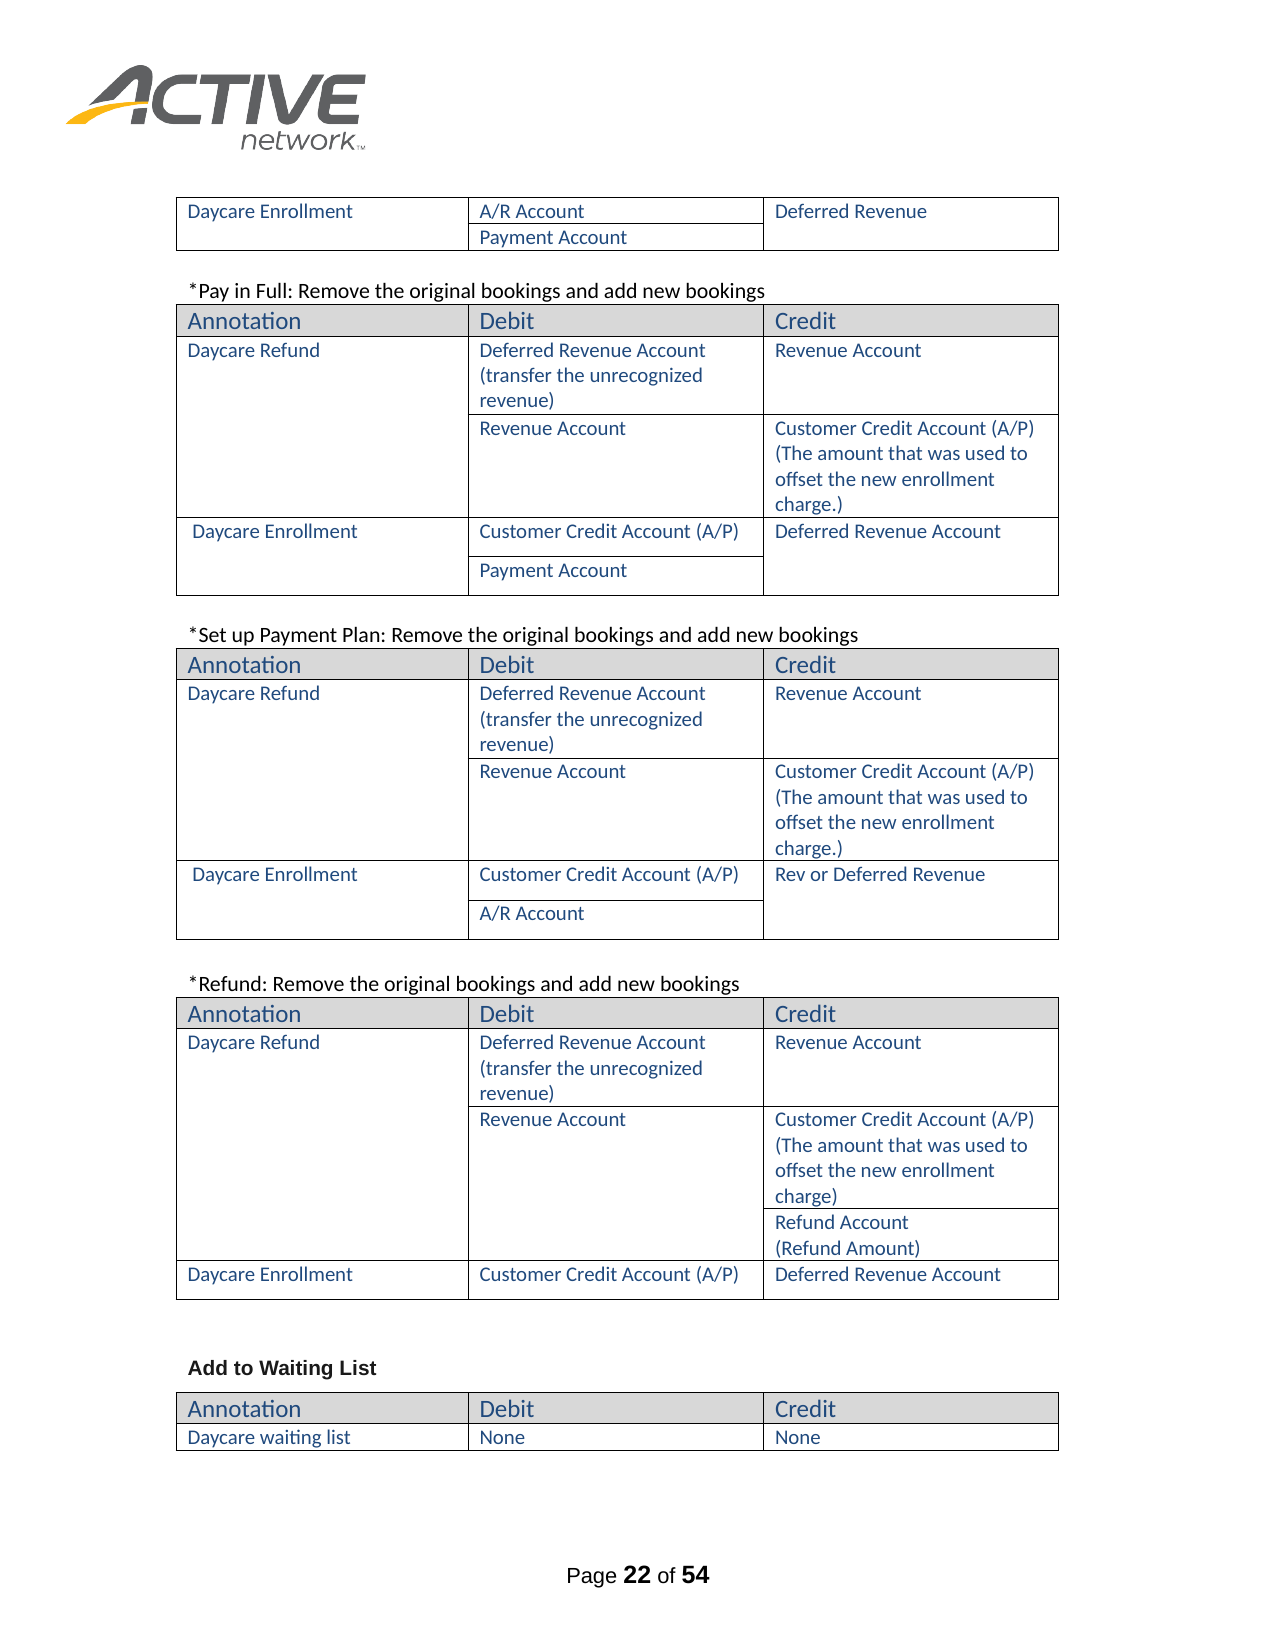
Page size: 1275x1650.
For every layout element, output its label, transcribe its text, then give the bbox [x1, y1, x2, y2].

table_cell Customer Credit Account (A/P) (The amount that was used to offset the new enrollment charge.) [764, 415, 1058, 517]
table_cell Daycare Enrollment [177, 861, 468, 938]
table_header Credit [764, 1393, 1058, 1423]
table_cell Payment Account [469, 224, 763, 250]
table_cell Customer Credit Account (A/P) [469, 861, 763, 899]
table_cell Deferred Revenue Account (transfer the unrecognized revenue) [469, 1029, 763, 1106]
text *Pay in Full: Remove the original bookings and add new bookings [187, 277, 1087, 304]
table_cell Payment Account [469, 557, 763, 595]
table_cell A/R Account [469, 901, 763, 938]
table_header Debit [469, 649, 763, 679]
text *Refund: Remove the original bookings and add new bookings [187, 970, 1087, 997]
table_cell Customer Credit Account (A/P) (The amount that was used to offset the new enrollment charge.) [764, 759, 1058, 860]
table_header Credit [764, 305, 1058, 336]
table_header Credit [764, 649, 1058, 679]
table_header Annotation [177, 998, 468, 1028]
table_cell Daycare waiting list [177, 1424, 468, 1450]
table_cell Customer Credit Account (A/P) (The amount that was used to offset the new enrollment charge) [764, 1107, 1058, 1208]
table_cell Customer Credit Account (A/P) [469, 1261, 763, 1299]
table_cell Revenue Account [469, 1107, 763, 1260]
table_cell Refund Account (Refund Amount) [764, 1209, 1058, 1260]
table_cell Daycare Enrollment [177, 518, 468, 595]
table_header Debit [469, 305, 763, 336]
table_cell Revenue Account [764, 337, 1058, 414]
table_cell Deferred Revenue Account [764, 1261, 1058, 1299]
table_header Credit [764, 998, 1058, 1028]
table_cell Revenue Account [764, 1029, 1058, 1106]
table_header Annotation [177, 1393, 468, 1423]
table_header Debit [469, 998, 763, 1028]
table_cell Daycare Refund [177, 337, 468, 517]
table_cell Daycare Refund [177, 1029, 468, 1260]
table_cell Customer Credit Account (A/P) [469, 518, 763, 556]
table_cell Daycare Refund [177, 680, 468, 860]
table_cell Revenue Account [469, 759, 763, 860]
table_cell Revenue Account [764, 680, 1058, 758]
table_cell Revenue Account [469, 415, 763, 517]
table_cell Deferred Revenue Account (transfer the unrecognized revenue) [469, 680, 763, 758]
table_cell None [469, 1424, 763, 1450]
picture [65, 65, 366, 150]
table_cell A/R Account [469, 198, 763, 223]
table_cell Daycare Enrollment [177, 198, 468, 250]
subtitle Add to Waiting List [187, 1356, 1087, 1380]
table_cell Deferred Revenue Account (transfer the unrecognized revenue) [469, 337, 763, 414]
table_cell Rev or Deferred Revenue [764, 861, 1058, 938]
table_cell Daycare Enrollment [177, 1261, 468, 1299]
table_header Annotation [177, 305, 468, 336]
text *Set up Payment Plan: Remove the original bookings and add new bookings [187, 621, 1087, 648]
table_header Debit [469, 1393, 763, 1423]
table_cell None [764, 1424, 1058, 1450]
table_header Annotation [177, 649, 468, 679]
table_cell Deferred Revenue Account [764, 518, 1058, 595]
table_cell Deferred Revenue [764, 198, 1058, 250]
